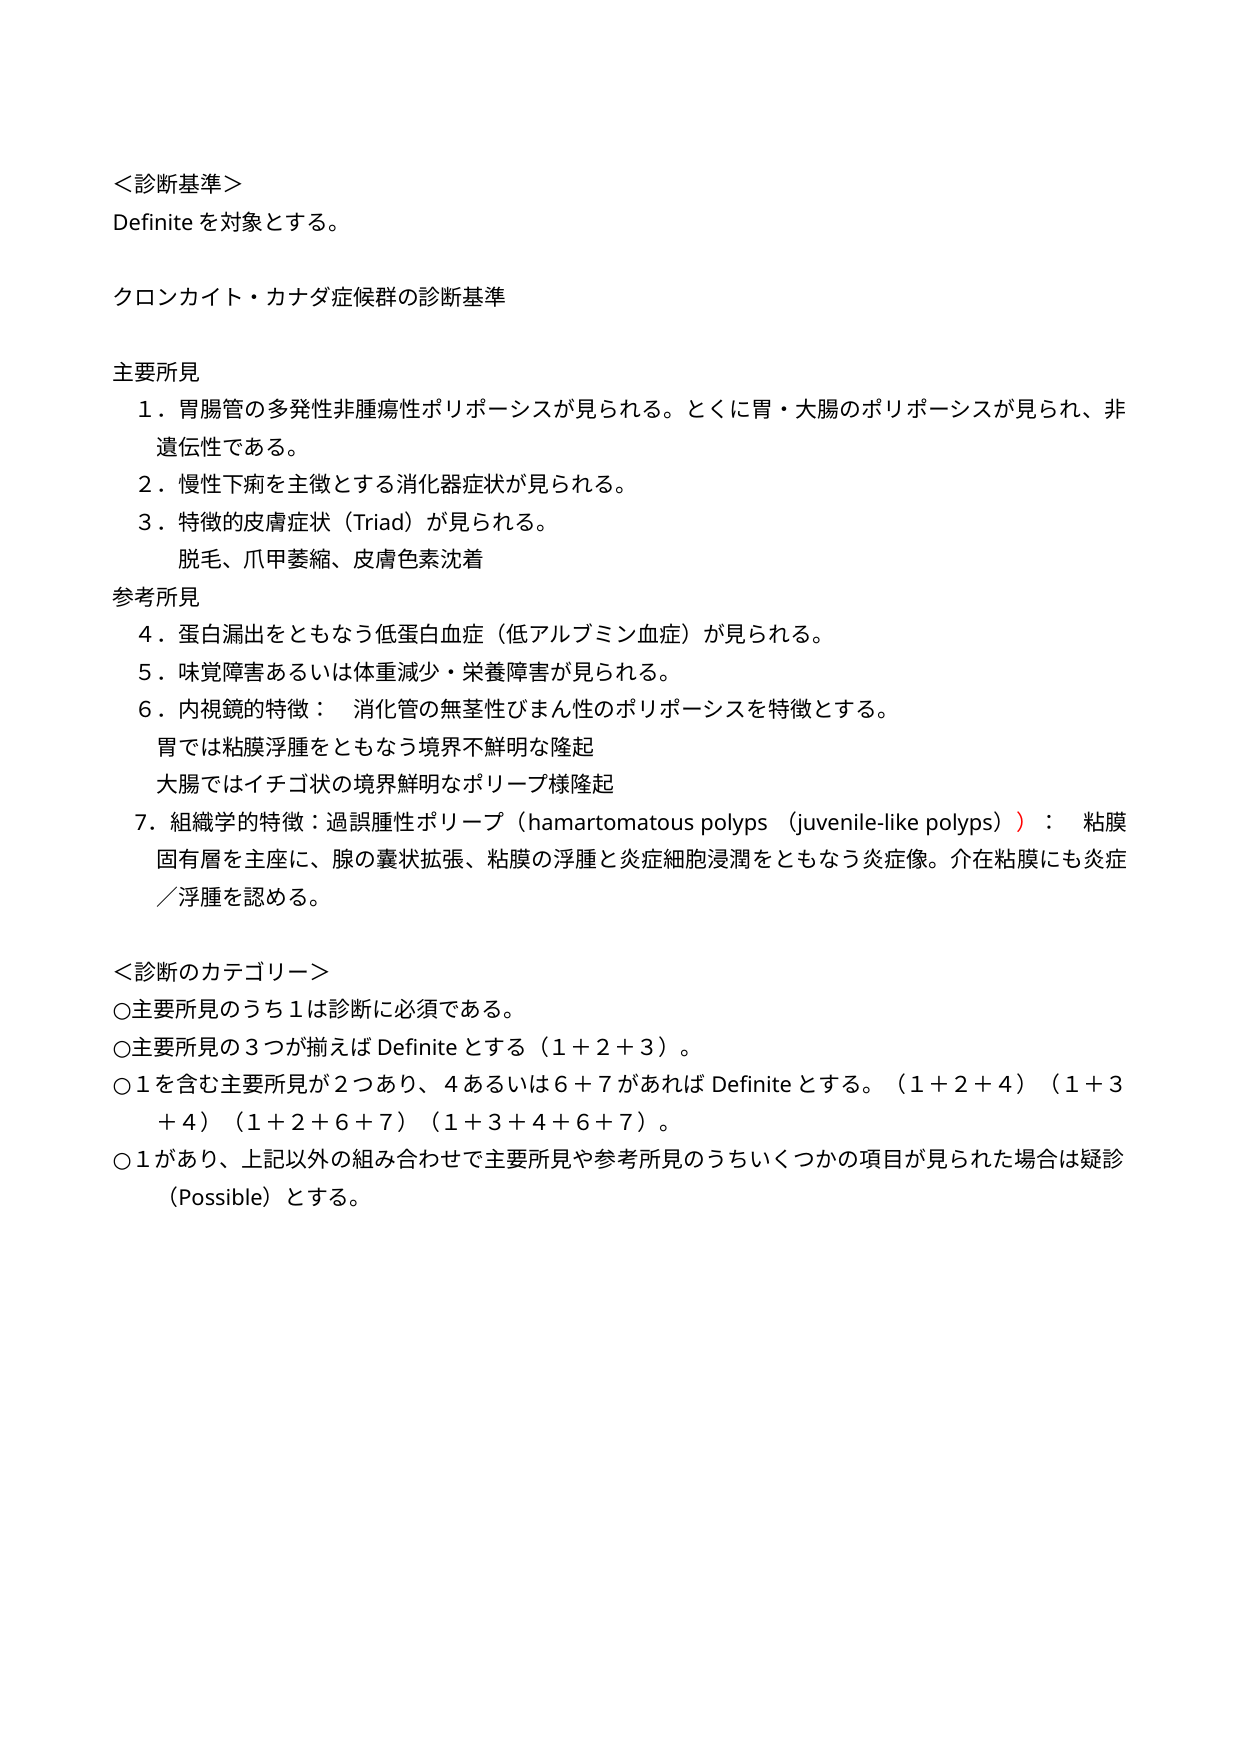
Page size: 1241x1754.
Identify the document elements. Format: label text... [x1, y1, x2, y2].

text ○主要所見の３つが揃えばDefiniteとする（１＋２＋３）。 [112, 1027, 1128, 1064]
text ２．慢性下痢を主徴とする消化器症状が見られる。 [134, 464, 1128, 502]
text ５．味覚障害あるいは体重減少・栄養障害が見られる。 [134, 652, 1128, 689]
text 参考所見 [112, 577, 1128, 614]
text 胃では粘膜浮腫をともなう境界不鮮明な隆起 [156, 727, 1128, 764]
text 大腸ではイチゴ状の境界鮮明なポリープ様隆起 [156, 764, 1128, 802]
text １．胃腸管の多発性非腫瘍性ポリポーシスが見られる。とくに胃・大腸のポリポーシスが見られ、非遺伝性である。 [134, 389, 1128, 464]
text Definiteを対象とする。 [112, 202, 1128, 239]
text 脱毛、爪甲萎縮、皮膚色素沈着 [134, 539, 1128, 577]
text ○１があり、上記以外の組み合わせで主要所見や参考所見のうちいくつかの項目が見られた場合は疑診（Possible）とする。 [112, 1139, 1128, 1214]
text クロンカイト・カナダ症候群の診断基準 [112, 277, 1128, 314]
text 7．組織学的特徴：過誤腫性ポリープ（hamartomatous polyps （juvenile-like polyps））： 粘膜固有層を主座に、腺の囊状拡張、粘膜の浮腫と炎症細胞浸潤をともなう炎症像。介在粘膜にも炎症／浮腫を認める。 [134, 802, 1128, 914]
text ６．内視鏡的特徴： 消化管の無茎性びまん性のポリポーシスを特徴とする。 [134, 689, 1128, 727]
text ＜診断基準＞ [112, 164, 1128, 202]
text 主要所見 [112, 352, 1128, 389]
text ○１を含む主要所見が２つあり、４あるいは６＋７があればDefiniteとする。（１＋２＋４）（１＋３＋４）（１＋２＋６＋７）（１＋３＋４＋６＋７）。 [112, 1064, 1128, 1139]
text ３．特徴的皮膚症状（Triad）が見られる。 [134, 502, 1128, 539]
text ４．蛋白漏出をともなう低蛋白血症（低アルブミン血症）が見られる。 [134, 614, 1128, 652]
text ○主要所見のうち１は診断に必須である。 [112, 989, 1128, 1027]
text ＜診断のカテゴリー＞ [112, 952, 1128, 989]
